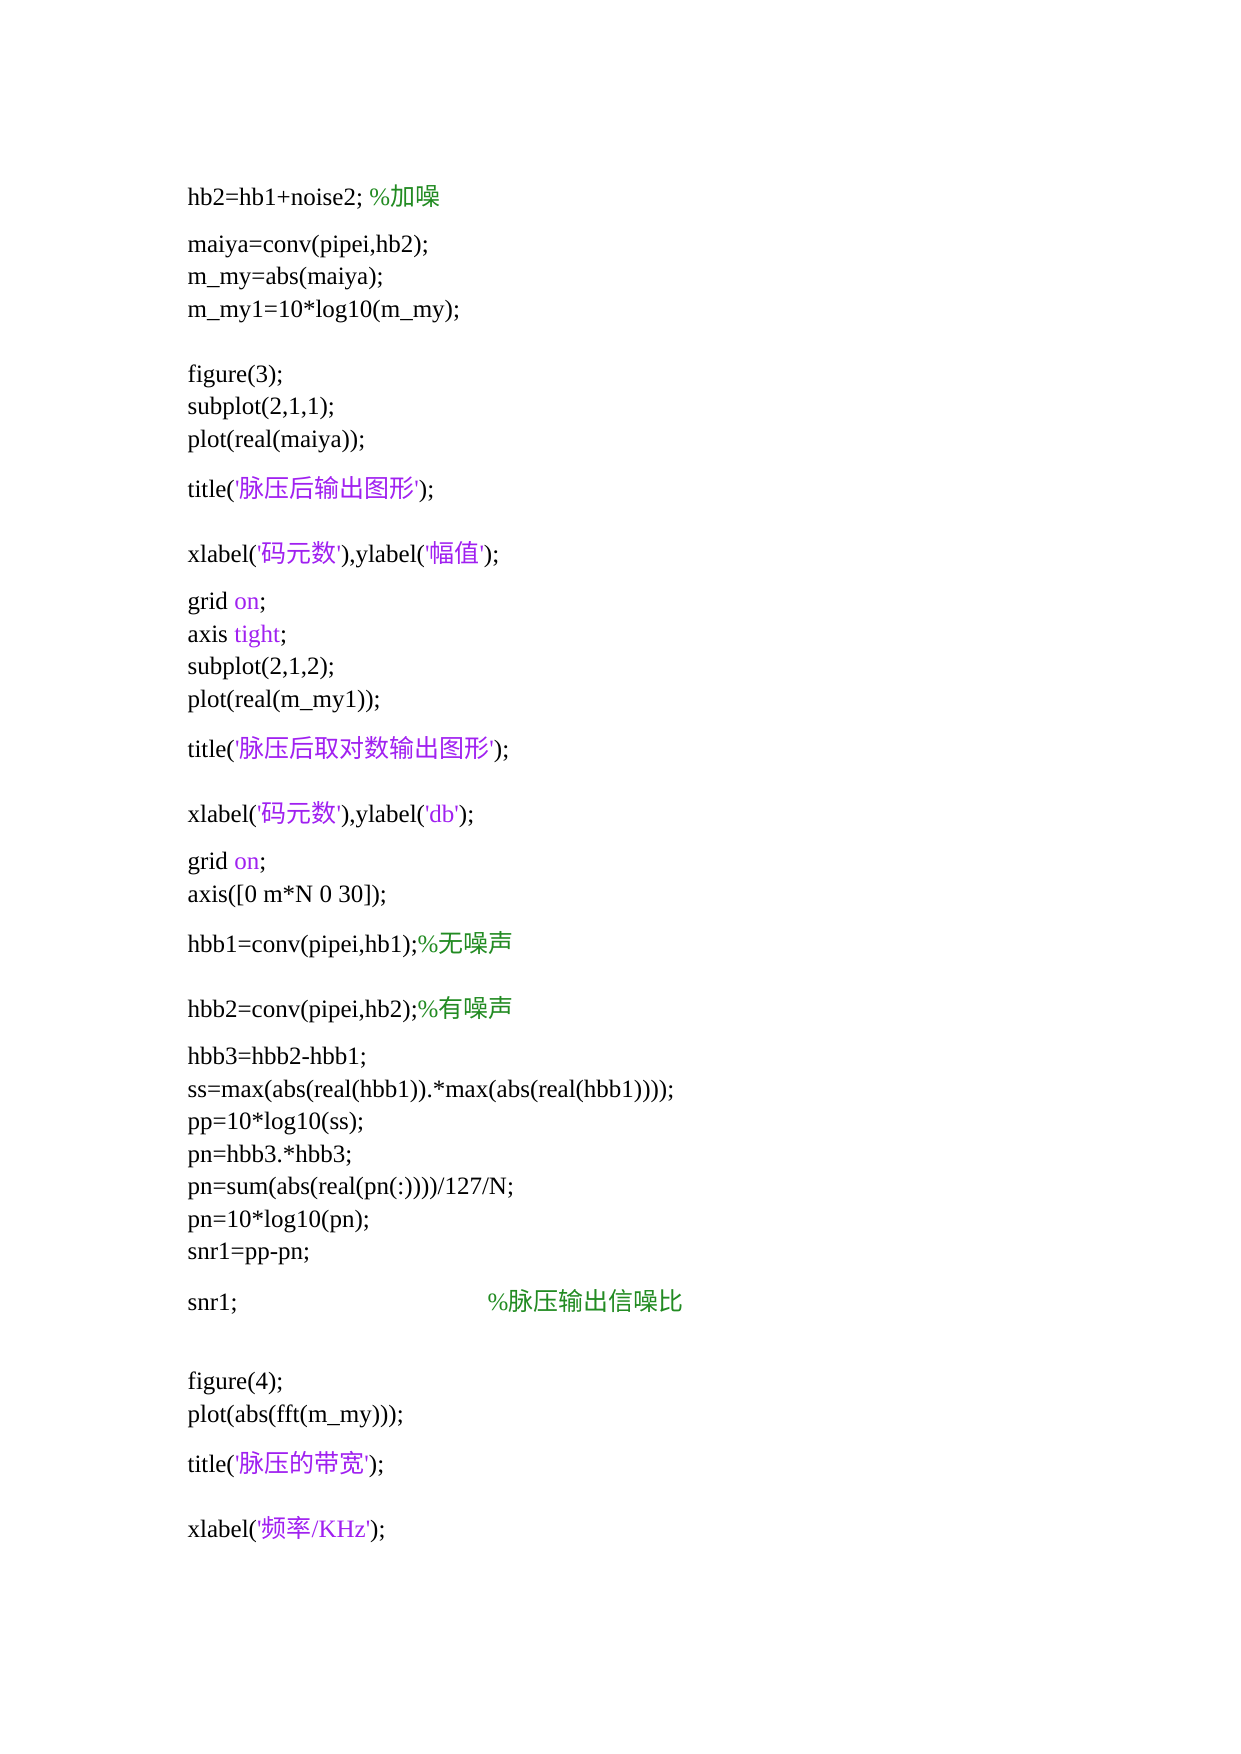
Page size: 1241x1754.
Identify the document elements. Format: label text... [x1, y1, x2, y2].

text hbb3=hbb2-hbb1; [187, 1039, 1053, 1072]
text plot(real(m_my1)); [187, 682, 1053, 714]
text subplot(2,1,1); [187, 389, 1053, 422]
text grid on; [187, 584, 1053, 617]
text plot(abs(fft(m_my))); [187, 1397, 1053, 1429]
text title('脉压的带宽'); [187, 1429, 1053, 1494]
text maiya=conv(pipei,hb2); [187, 227, 1053, 259]
text hbb2=conv(pipei,hb2);%有噪声 [187, 974, 1053, 1039]
text grid on; [187, 844, 1053, 877]
text xlabel('频率/KHz'); [187, 1494, 1053, 1559]
text plot(real(maiya)); [187, 422, 1053, 454]
text hbb1=conv(pipei,hb1);%无噪声 [187, 909, 1053, 974]
text pn=10*log10(pn); [187, 1202, 1053, 1234]
text figure(4); [187, 1364, 1053, 1397]
text hb2=hb1+noise2; %加噪 [187, 162, 1053, 227]
text pp=10*log10(ss); [187, 1104, 1053, 1137]
text snr1=pp-pn; [187, 1234, 1053, 1267]
text ss=max(abs(real(hbb1)).*max(abs(real(hbb1)))); [187, 1072, 1053, 1104]
text axis([0 m*N 0 30]); [187, 877, 1053, 909]
text pn=sum(abs(real(pn(:))))/127/N; [187, 1169, 1053, 1202]
text snr1; %脉压输出信噪比 [187, 1267, 1053, 1332]
text axis tight; [187, 617, 1053, 649]
text title('脉压后取对数输出图形'); [187, 714, 1053, 779]
text subplot(2,1,2); [187, 649, 1053, 682]
text figure(3); [187, 357, 1053, 389]
text title('脉压后输出图形'); [187, 454, 1053, 519]
text xlabel('码元数'),ylabel('幅值'); [187, 519, 1053, 584]
text m_my=abs(maiya); [187, 259, 1053, 292]
text pn=hbb3.*hbb3; [187, 1137, 1053, 1169]
text m_my1=10*log10(m_my); [187, 292, 1053, 324]
text xlabel('码元数'),ylabel('db'); [187, 779, 1053, 844]
